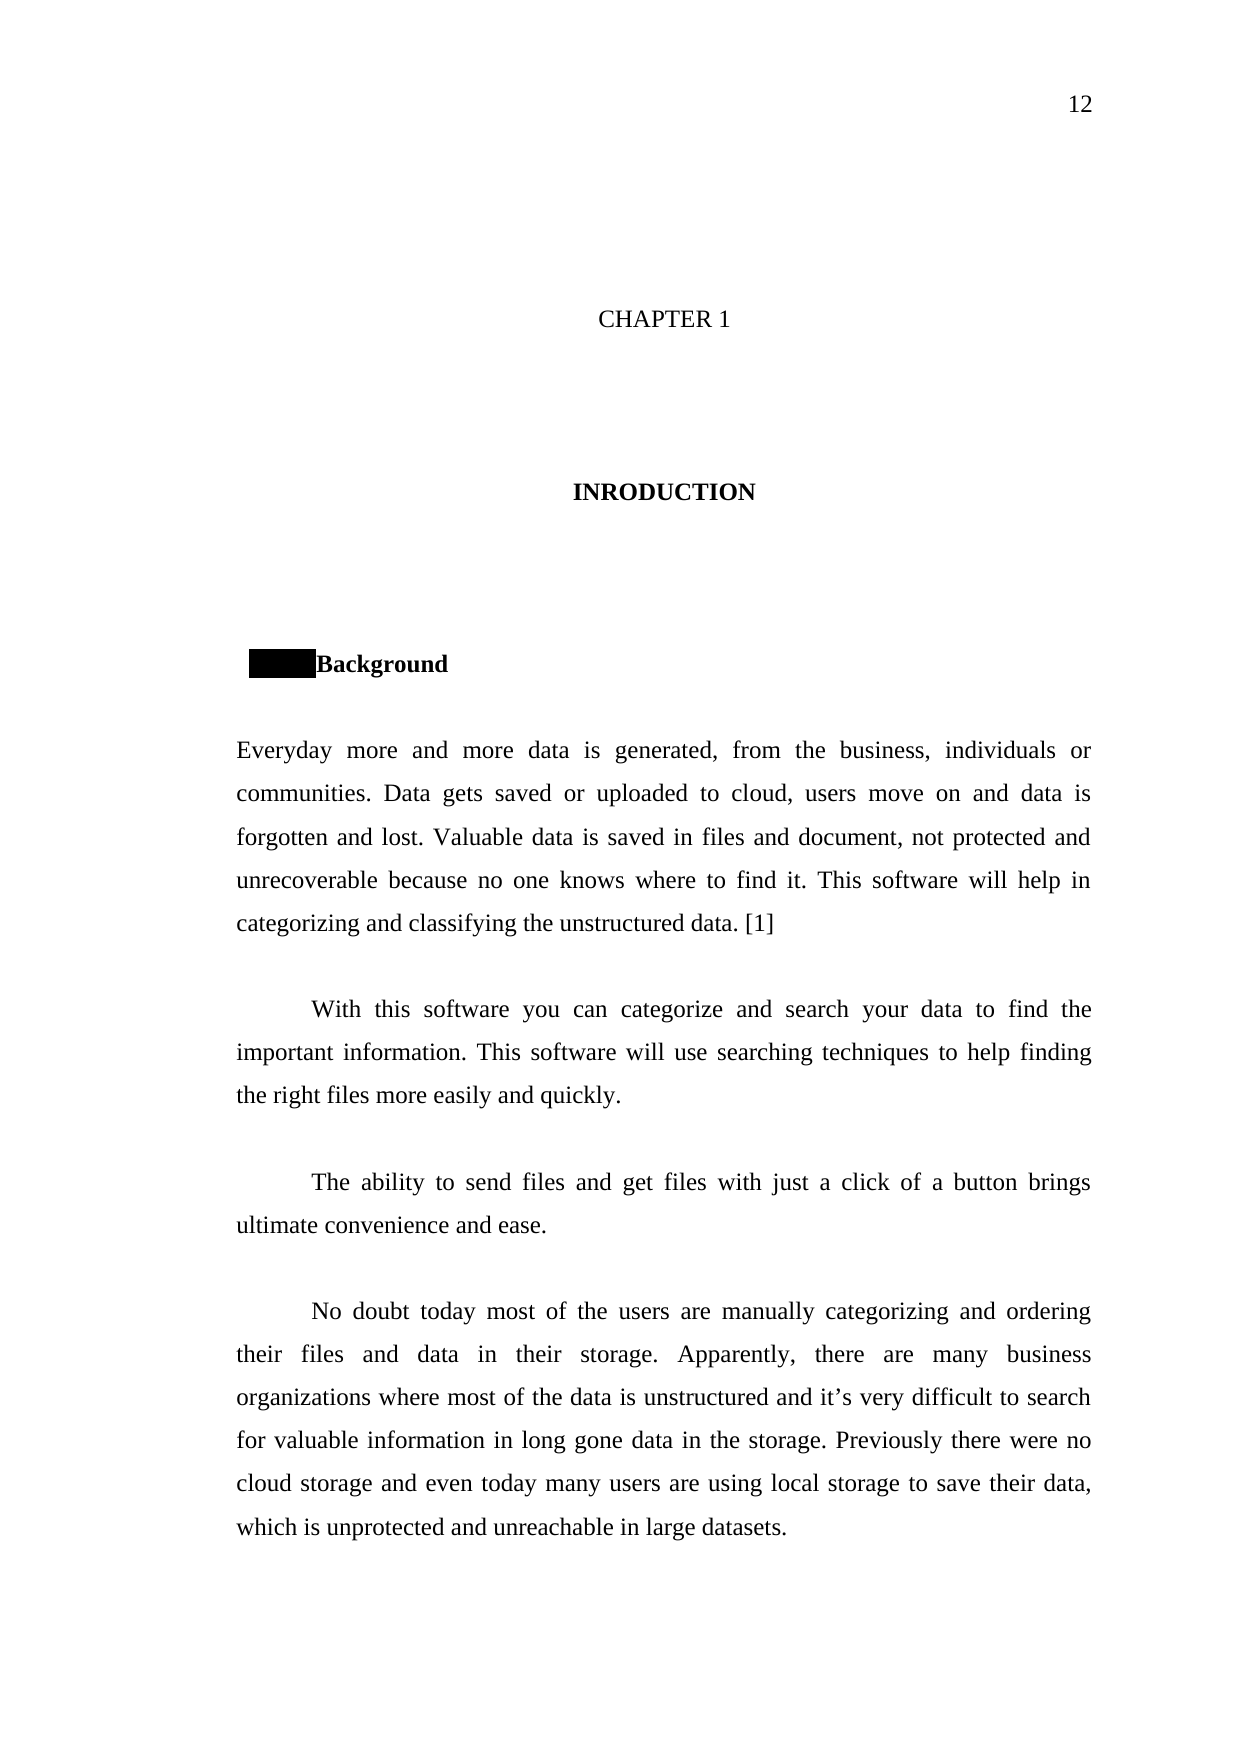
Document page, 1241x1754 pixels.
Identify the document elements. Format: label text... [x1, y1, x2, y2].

text The ability to send files and get files with just a click of a button brings ultimate convenience and ease. [236, 1167, 1092, 1238]
subtitle INRODUCTION [236, 477, 1092, 505]
text CHAPTER 1 [236, 304, 1092, 333]
text No doubt today most of the users are manually categorizing and ordering their files and data in their storage. Apparently, there are many business organizations where most of the data is unstructured and it’s very difficult to search for valuable information in long gone data in the storage. Previously there were no cloud storage and even today many users are using local storage to save their data, which is unprotected and unreachable in large datasets. [236, 1296, 1092, 1540]
subtitle Background [316, 649, 1092, 678]
text Everyday more and more data is generated, from the business, individuals or communities. Data gets saved or uploaded to cloud, users move on and data is forgotten and lost. Valuable data is saved in files and document, not protected and unrecoverable because no one knows where to find it. This software will help in categorizing and classifying the unstructured data. [1] [236, 735, 1092, 937]
text With this software you can categorize and search your data to find the important information. This software will use searching techniques to help finding the right files more easily and quickly. [236, 994, 1092, 1109]
